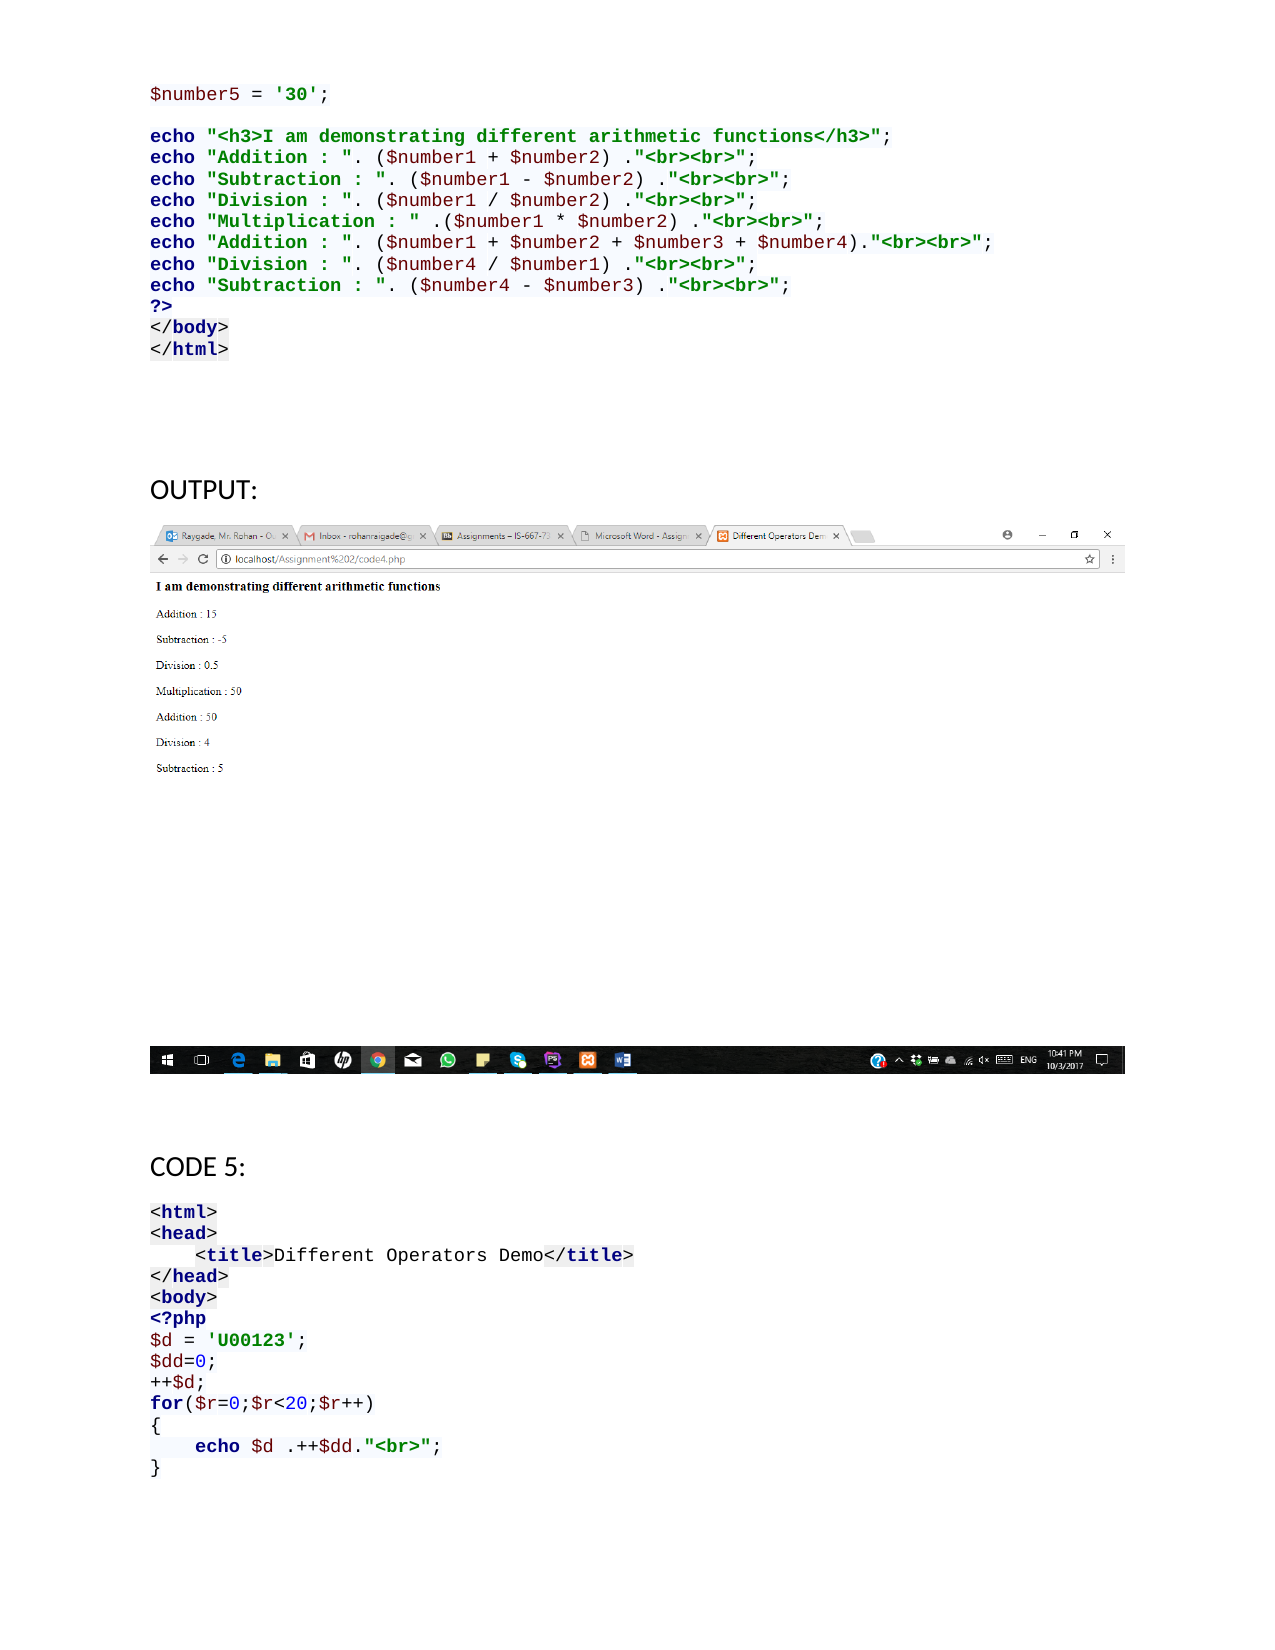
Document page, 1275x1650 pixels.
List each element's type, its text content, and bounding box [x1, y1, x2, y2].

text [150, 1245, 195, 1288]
text OUTPUT: [150, 471, 1125, 506]
picture [150, 525, 1125, 1074]
text CODE 5: [150, 1148, 1125, 1183]
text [150, 84, 1125, 361]
